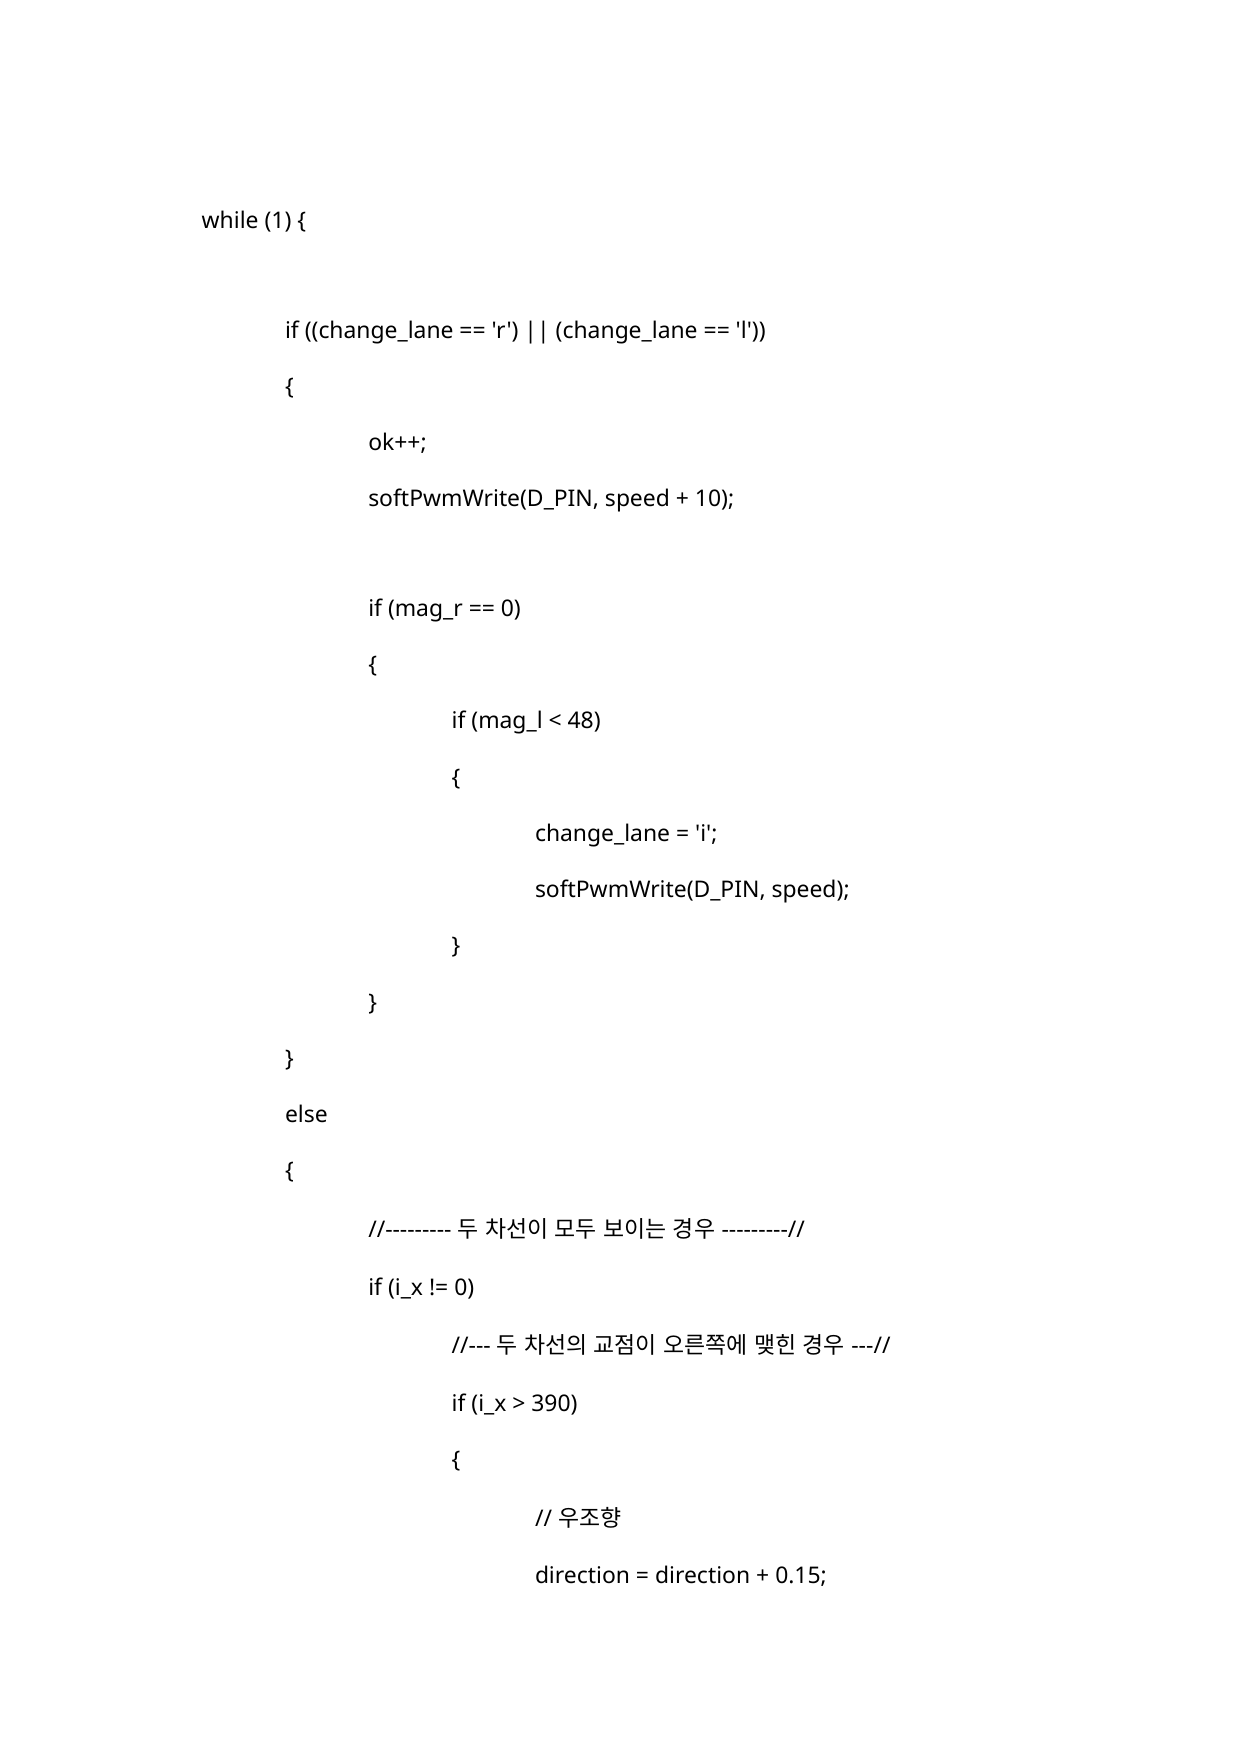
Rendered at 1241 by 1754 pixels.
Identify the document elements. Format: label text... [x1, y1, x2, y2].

text { [118, 1154, 1122, 1186]
text } [118, 986, 1122, 1017]
text } [118, 929, 1122, 961]
text softPwmWrite(D_PIN, speed); [118, 873, 1122, 904]
text //--- 두 차선의 교점이 오른쪽에 맺힌 경우 ---// [118, 1327, 1122, 1360]
text { [118, 648, 1122, 679]
text if (mag_l < 48) [118, 704, 1122, 736]
text change_lane = 'i'; [118, 817, 1122, 848]
text } [118, 1042, 1122, 1073]
text { [118, 1443, 1122, 1474]
text { [118, 370, 1122, 401]
text if (i_x != 0) [118, 1271, 1122, 1302]
text if ((change_lane == 'r') || (change_lane == 'l')) [118, 313, 1122, 345]
text softPwmWrite(D_PIN, speed + 10); [118, 482, 1122, 513]
text while (1) { [118, 204, 1122, 235]
text // 우조향 [118, 1499, 1122, 1533]
text //--------- 두 차선이 모두 보이는 경우 ---------// [118, 1211, 1122, 1244]
text { [118, 761, 1122, 792]
text if (i_x > 390) [118, 1387, 1122, 1418]
text direction = direction + 0.15; [118, 1559, 1122, 1591]
text if (mag_r == 0) [118, 592, 1122, 623]
text else [118, 1098, 1122, 1129]
text ok++; [118, 426, 1122, 457]
